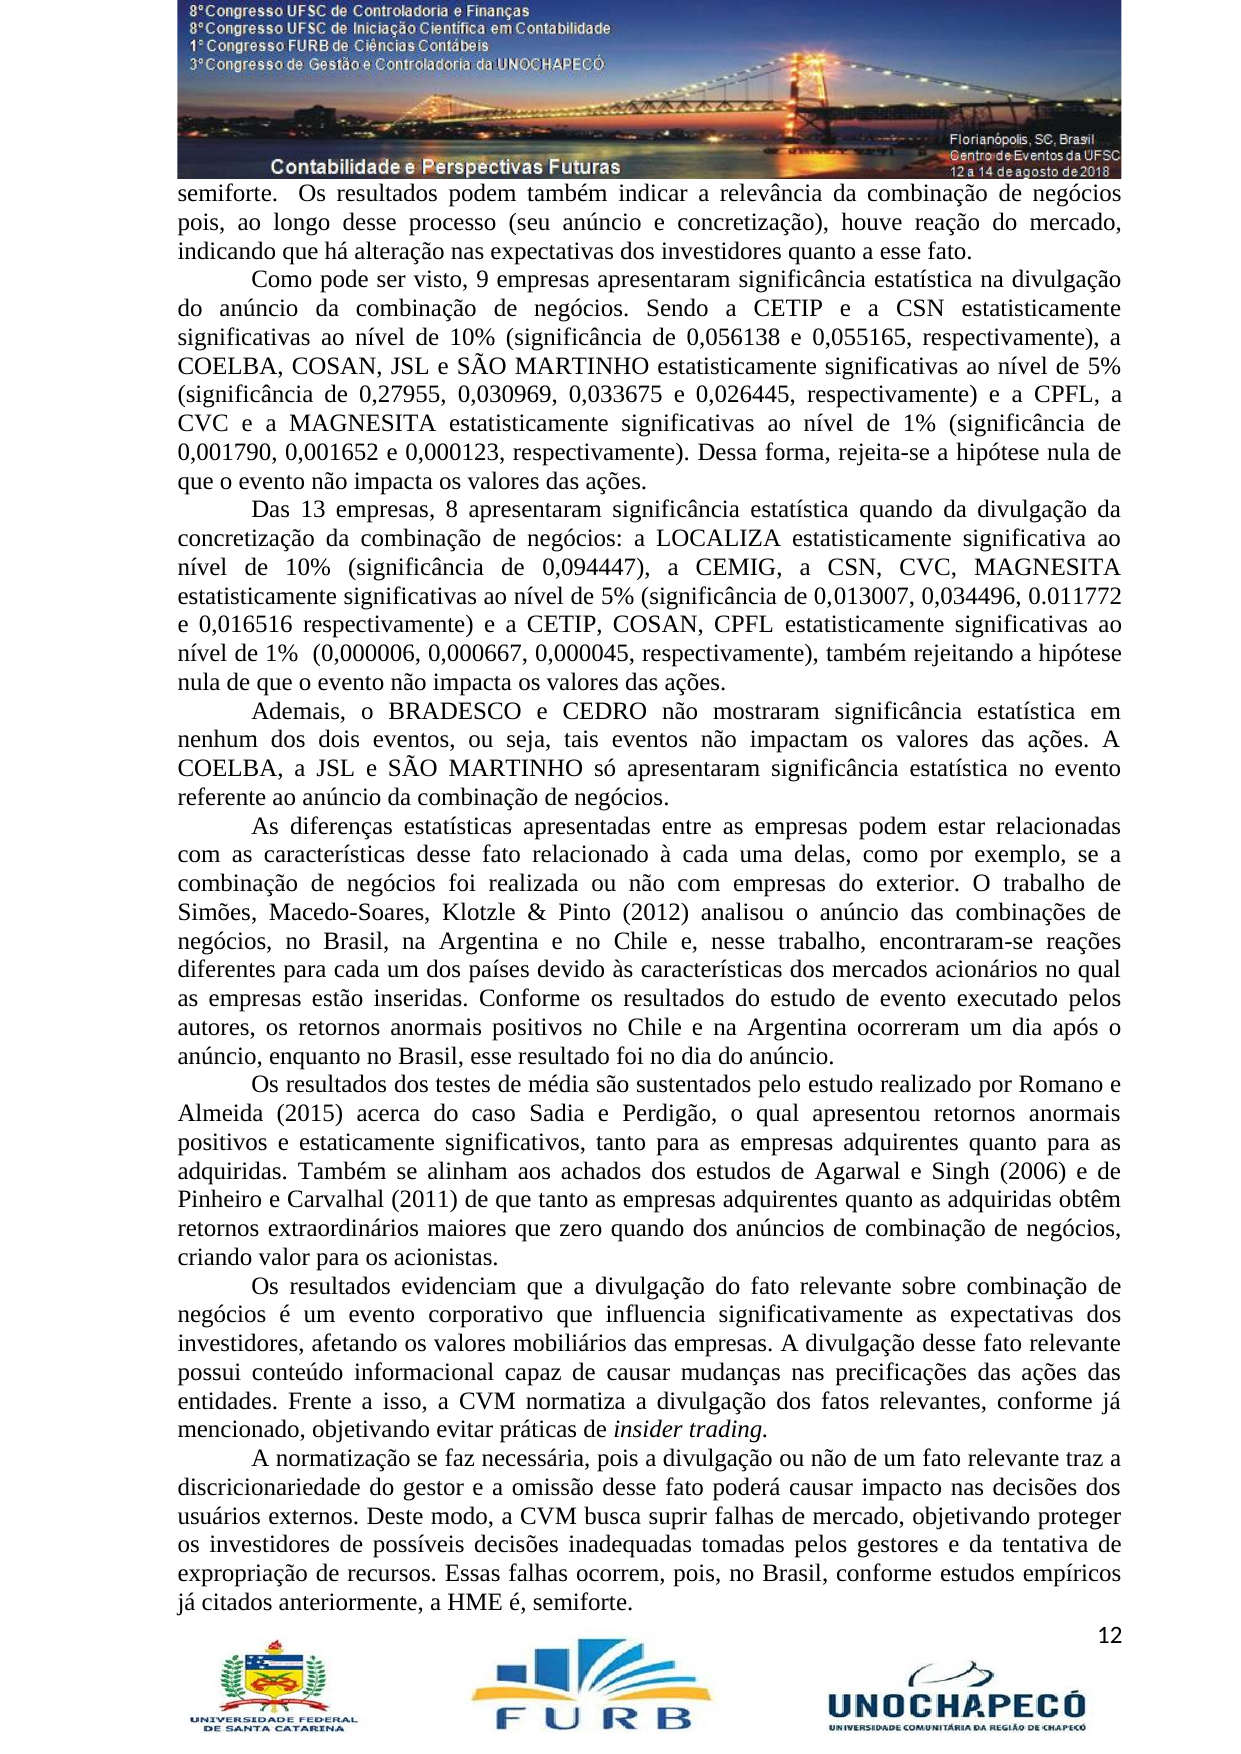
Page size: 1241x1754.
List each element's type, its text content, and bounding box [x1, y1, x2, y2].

picture [177, 0, 1122, 179]
text Como pode ser visto, 9 empresas apresentaram significância estatística na divulgação do anúncio da combinação de negócios. Sendo a CETIP e a CSN estatisticamente significativas ao nível de 10% (significância de 0,056138 e 0,055165, respectivamente), a COELBA, COSAN, JSL e SÃO MARTINHO estatisticamente significativas ao nível de 5% (significância de 0,27955, 0,030969, 0,033675 e 0,026445, respectivamente) e a CPFL, a CVC e a MAGNESITA estatisticamente significativas ao nível de 1% (significância de 0,001790, 0,001652 e 0,000123, respectivamente). Dessa forma, rejeita-se a hipótese nula de que o evento não impacta os valores das ações. [177, 264, 1122, 494]
text As diferenças estatísticas apresentadas entre as empresas podem estar relacionadas com as características desse fato relacionado à cada uma delas, como por exemplo, se a combinação de negócios foi realizada ou não com empresas do exterior. O trabalho de Simões, Macedo-Soares, Klotzle & Pinto (2012) analisou o anúncio das combinações de negócios, no Brasil, na Argentina e no Chile e, nesse trabalho, encontraram-se reações diferentes para cada um dos países devido às características dos mercados acionários no qual as empresas estão inseridas. Conforme os resultados do estudo de evento executado pelos autores, os retornos anormais positivos no Chile e na Argentina ocorreram um dia após o anúncio, enquanto no Brasil, esse resultado foi no dia do anúncio. [177, 811, 1122, 1069]
text Os resultados dos testes de média são sustentados pelo estudo realizado por Romano e Almeida (2015) acerca do caso Sadia e Perdigão, o qual apresentou retornos anormais positivos e estaticamente significativos, tanto para as empresas adquirentes quanto para as adquiridas. Também se alinham aos achados dos estudos de Agarwal e Singh (2006) e de Pinheiro e Carvalhal (2011) de que tanto as empresas adquirentes quanto as adquiridas obtêm retornos extraordinários maiores que zero quando dos anúncios de combinação de negócios, criando valor para os acionistas. [177, 1069, 1122, 1271]
text A normatização se faz necessária, pois a divulgação ou não de um fato relevante traz a discricionariedade do gestor e a omissão desse fato poderá causar impacto nas decisões dos usuários externos. Deste modo, a CVM busca suprir falhas de mercado, objetivando proteger os investidores de possíveis decisões inadequadas tomadas pelos gestores e da tentativa de expropriação de recursos. Essas falhas ocorrem, pois, no Brasil, conforme estudos empíricos já citados anteriormente, a HME é, semiforte. [177, 1443, 1122, 1616]
text Das 13 empresas, 8 apresentaram significância estatística quando da divulgação da concretização da combinação de negócios: a LOCALIZA estatisticamente significativa ao nível de 10% (significância de 0,094447), a CEMIG, a CSN, CVC, MAGNESITA estatisticamente significativas ao nível de 5% (significância de 0,013007, 0,034496, 0.011772 e 0,016516 respectivamente) e a CETIP, COSAN, CPFL estatisticamente significativas ao nível de 1% (0,000006, 0,000667, 0,000045, respectivamente), também rejeitando a hipótese nula de que o evento não impacta os valores das ações. [177, 494, 1122, 696]
text Ademais, o BRADESCO e CEDRO não mostraram significância estatística em nenhum dos dois eventos, ou seja, tais eventos não impactam os valores das ações. A COELBA, a JSL e SÃO MARTINHO só apresentaram significância estatística no evento referente ao anúncio da combinação de negócios. [177, 696, 1122, 811]
picture [180, 1627, 1094, 1734]
text Os resultados evidenciam que a divulgação do fato relevante sobre combinação de negócios é um evento corporativo que influencia significativamente as expectativas dos investidores, afetando os valores mobiliários das empresas. A divulgação desse fato relevante possui conteúdo informacional capaz de causar mudanças nas precificações das ações das entidades. Frente a isso, a CVM normatiza a divulgação dos fatos relevantes, conforme já mencionado, objetivando evitar práticas de insider trading. [177, 1271, 1122, 1443]
